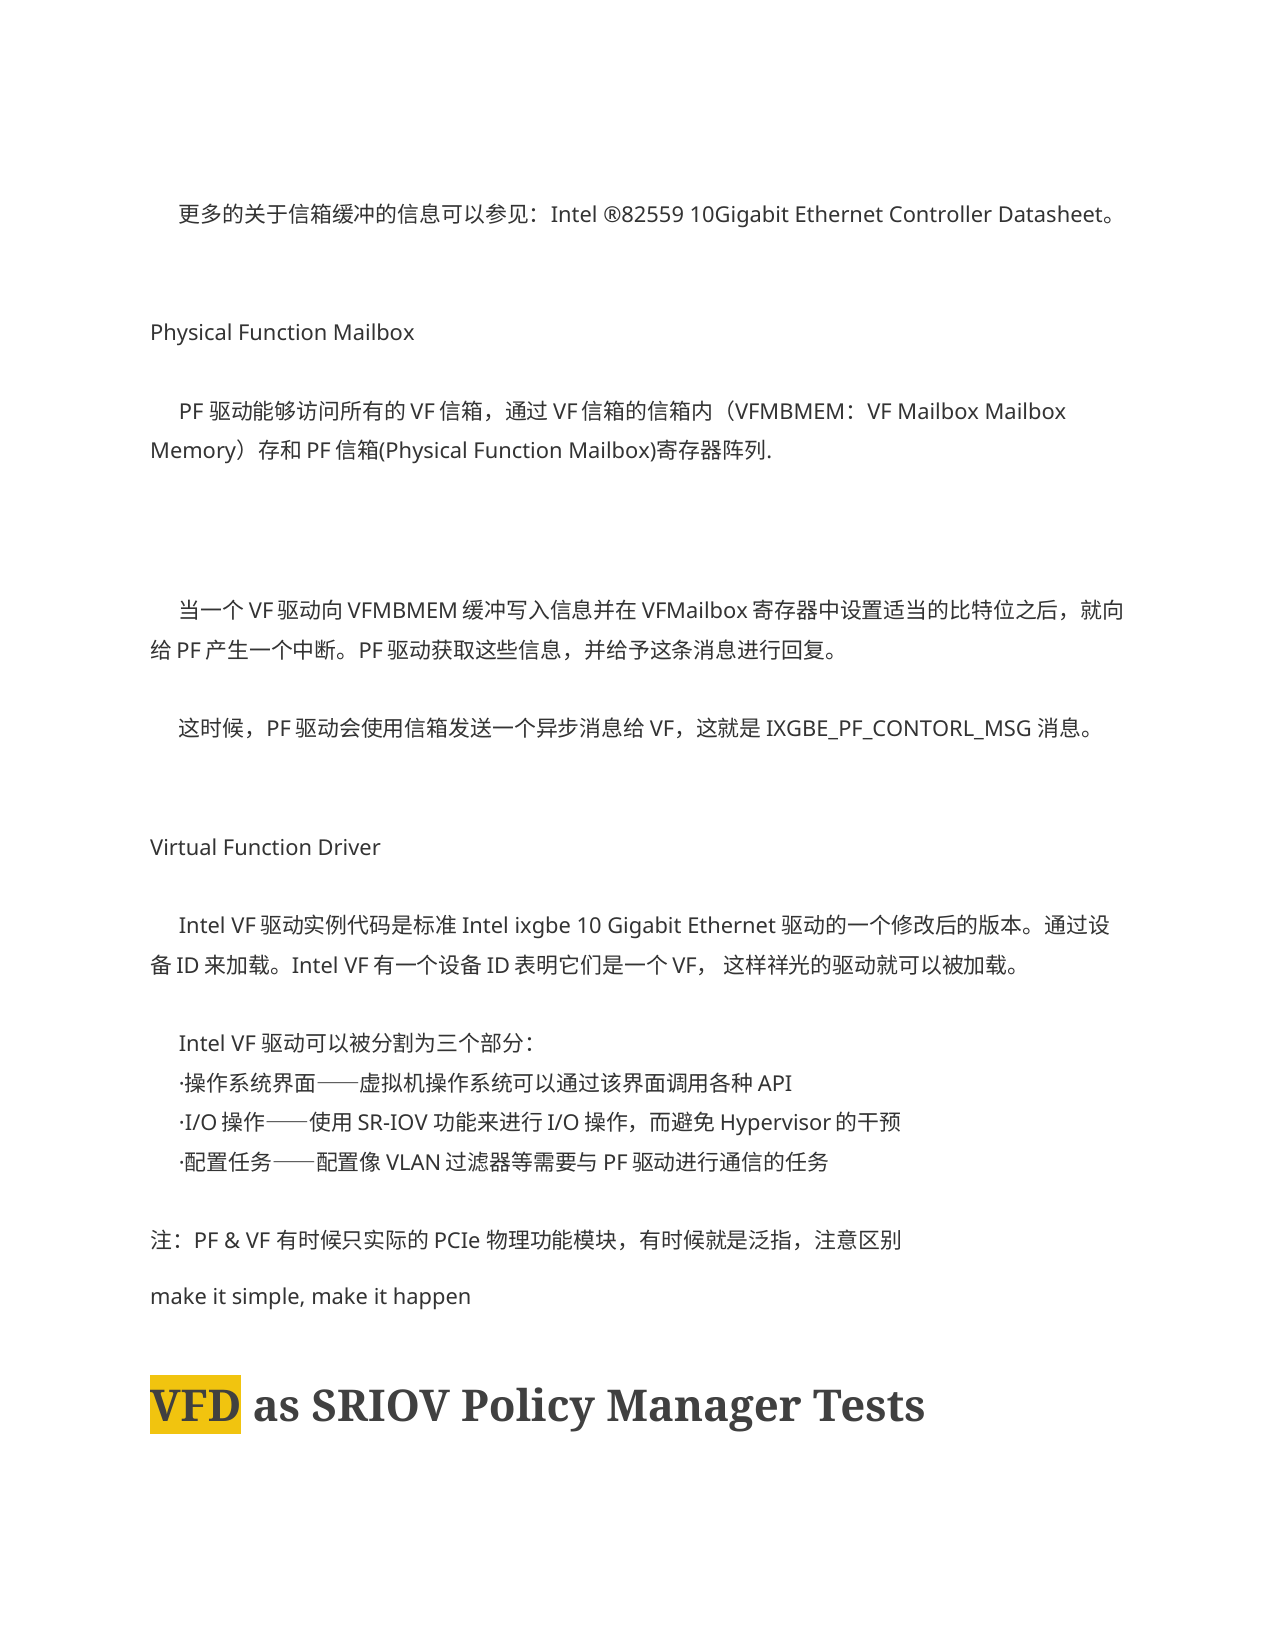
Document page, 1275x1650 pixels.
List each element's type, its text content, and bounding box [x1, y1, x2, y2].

text PF 驱动能够访问所有的VF信箱，通过VF信箱的信箱内（VFMBMEM：VF Mailbox Mailbox Memory）存和PF信箱(Physical Function Mailbox)寄存器阵列. [150, 386, 1125, 465]
text 注：PF & VF 有时候只实际的PCIe 物理功能模块，有时候就是泛指，注意区别 [150, 1216, 1125, 1255]
text 这时候，PF驱动会使用信箱发送一个异步消息给VF，这就是IXGBE_PF_CONTORL_MSG 消息。 [150, 704, 1125, 743]
text 当一个VF驱动向VFMBMEM缓冲写入信息并在VFMailbox寄存器中设置适当的比特位之后，就向给PF产生一个中断。PF驱动获取这些信息，并给予这条消息进行回复。 [150, 586, 1125, 664]
text ·操作系统界面——虚拟机操作系统可以通过该界面调用各种API [150, 1058, 1125, 1098]
text ·I/O操作——使用SR-IOV 功能来进行I/O操作，而避免Hypervisor的干预 [150, 1098, 1125, 1137]
text Physical Function Mailbox [150, 307, 1125, 347]
text 更多的关于信箱缓冲的信息可以参见：Intel ®82559 10Gigabit Ethernet Controller Datasheet。 [150, 189, 1125, 229]
text make it simple, make it happen [150, 1272, 1125, 1311]
text Intel VF 驱动可以被分割为三个部分： [150, 1019, 1125, 1058]
text ·配置任务——配置像VLAN过滤器等需要与PF驱动进行通信的任务 [150, 1137, 1125, 1176]
text Intel VF驱动实例代码是标准 Intel ixgbe 10 Gigabit Ethernet 驱动的一个修改后的版本。通过设备ID来加载。Intel VF有一个设备ID表明它们是一个VF， 这样祥光的驱动就可以被加载。 [150, 901, 1125, 979]
text VFD as SRIOV Policy Manager Tests¶ [241, 1375, 1125, 1434]
text Virtual Function Driver [150, 822, 1125, 861]
